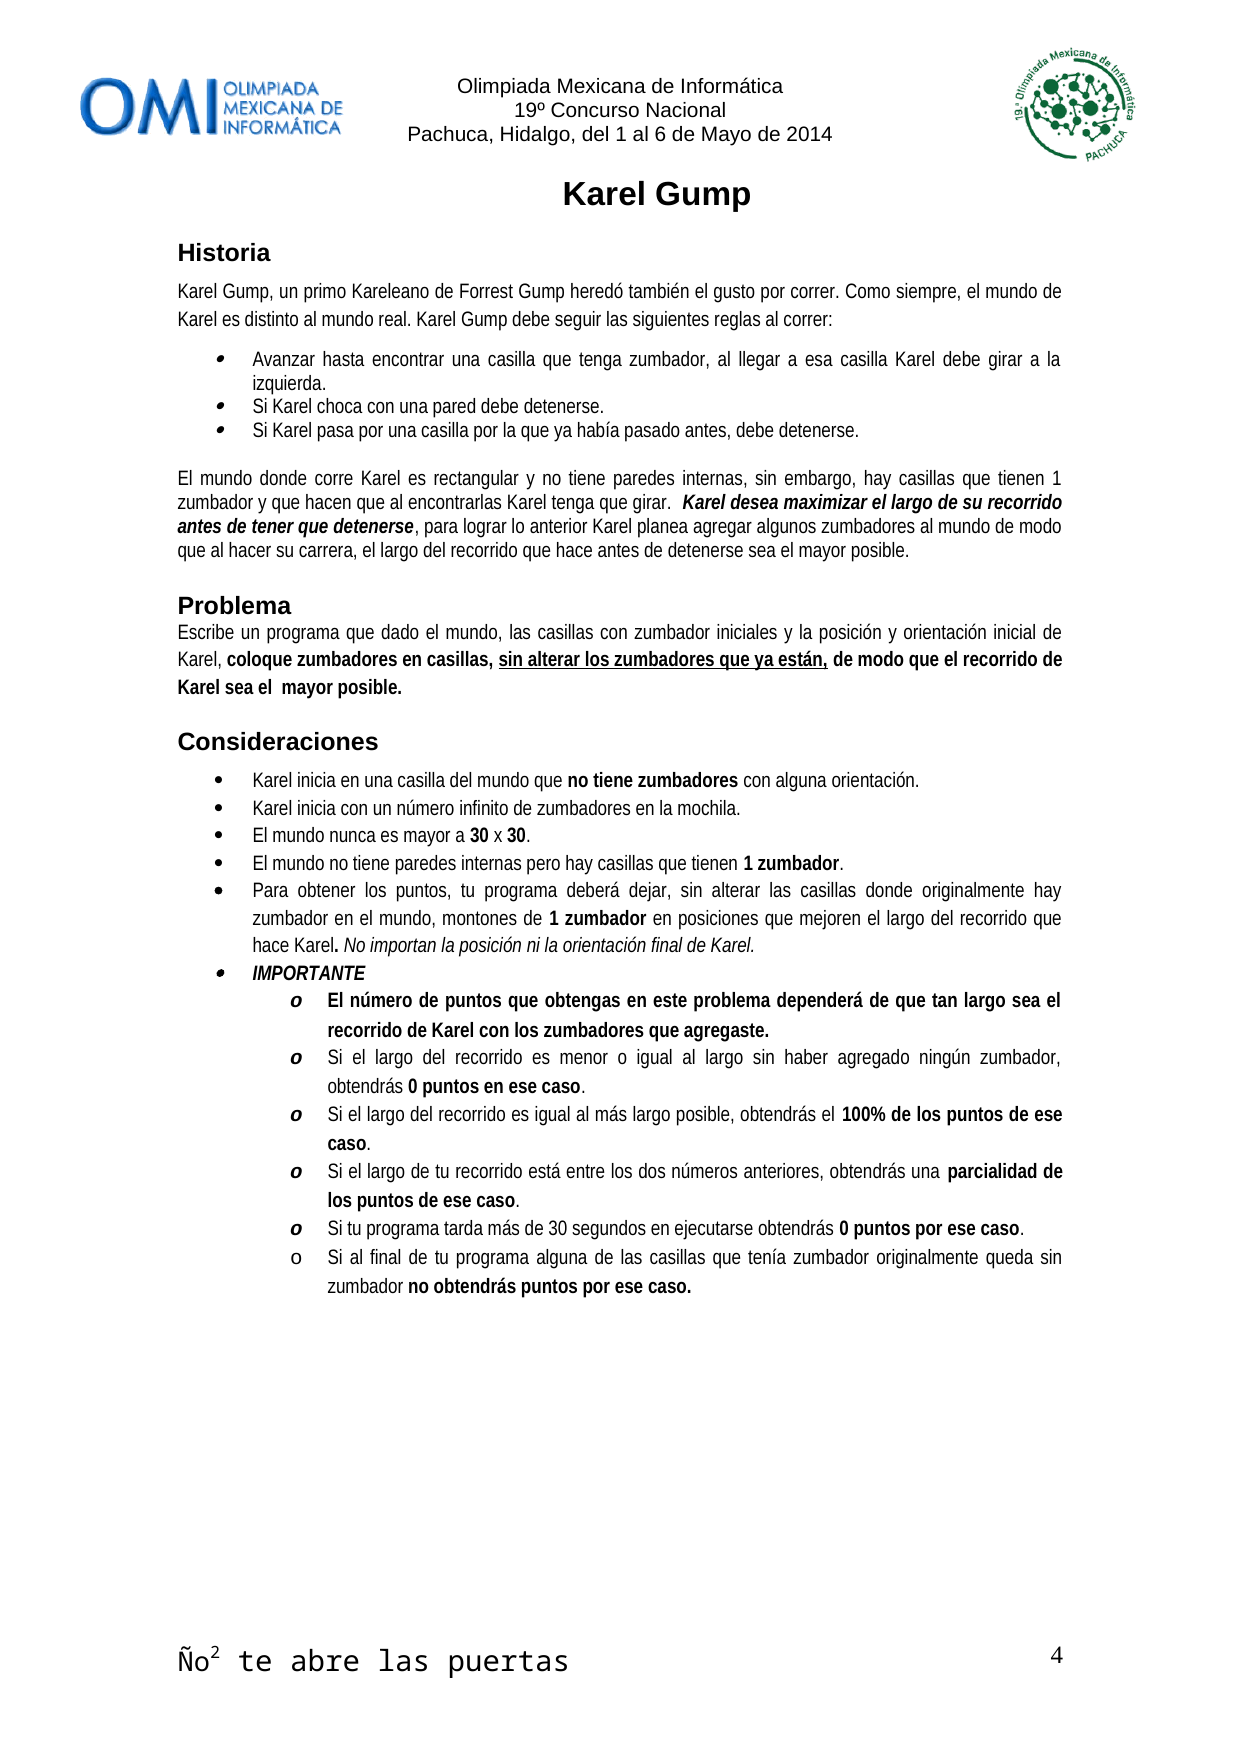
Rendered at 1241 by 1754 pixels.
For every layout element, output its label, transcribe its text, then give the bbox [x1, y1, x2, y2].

list Avanzar hasta encontrar una casilla que tenga zumbador, al llegar a esa casilla Karel debe girar a la izquierda. [215, 347, 1063, 394]
list Si el largo de tu recorrido está entre los dos números anteriores, obtendrás una parcialidad de los puntos de ese caso. [290, 1159, 1063, 1212]
list Si Karel choca con una pared debe detenerse. [215, 394, 1063, 418]
text El mundo donde corre Karel es rectangular y no tiene paredes internas, sin embargo, hay casillas que tienen 1 zumbador y que hacen que al encontrarlas Karel tenga que girar. Karel desea maximizar el largo de su recorrido antes de tener que detenerse, para lograr lo anterior Karel planea agregar algunos zumbadores al mundo de modo que al hacer su carrera, el largo del recorrido que hace antes de detenerse sea el mayor posible. [177, 466, 1063, 562]
list Karel inicia con un número infinito de zumbadores en la mochila. [215, 796, 1063, 820]
list Si el largo del recorrido es menor o igual al largo sin haber agregado ningún zumbador, obtendrás 0 puntos en ese caso. [290, 1045, 1063, 1098]
text Karel Gump [251, 174, 1063, 213]
list Si el largo del recorrido es igual al más largo posible, obtendrás el 100% de los puntos de ese caso. [290, 1102, 1063, 1155]
text Karel Gump, un primo Kareleano de Forrest Gump heredó también el gusto por correr. Como siempre, el mundo de Karel es distinto al mundo real. Karel Gump debe seguir las siguientes reglas al correr: [177, 279, 1063, 331]
text Problema [177, 591, 1063, 620]
picture [1003, 42, 1145, 167]
text Consideraciones [177, 727, 1063, 756]
list Karel inicia en una casilla del mundo que no tiene zumbadores con alguna orientación. [215, 768, 1063, 792]
list Si Karel pasa por una casilla por la que ya había pasado antes, debe detenerse. [215, 418, 1063, 442]
list El número de puntos que obtengas en este problema dependerá de que tan largo sea el recorrido de Karel con los zumbadores que agregaste. [290, 988, 1063, 1042]
list El mundo nunca es mayor a 30 x 30. [215, 823, 1063, 847]
list Para obtener los puntos, tu programa deberá dejar, sin alterar las casillas donde originalmente hay zumbador en el mundo, montones de 1 zumbador en posiciones que mejoren el largo del recorrido que hace Karel. No importan la posición ni la orientación final de Karel. [215, 878, 1063, 957]
list IMPORTANTE [215, 961, 1063, 985]
picture [70, 66, 345, 143]
list El mundo no tiene paredes internas pero hay casillas que tienen 1 zumbador. [215, 851, 1063, 875]
text Historia [177, 238, 1063, 267]
list Si al final de tu programa alguna de las casillas que tenía zumbador originalmente queda sin zumbador no obtendrás puntos por ese caso. [290, 1245, 1063, 1298]
list Si tu programa tarda más de 30 segundos en ejecutarse obtendrás 0 puntos por ese caso. [290, 1216, 1063, 1241]
text Escribe un programa que dado el mundo, las casillas con zumbador iniciales y la posición y orientación inicial de Karel, coloque zumbadores en casillas, sin alterar los zumbadores que ya están, de modo que el recorrido de Karel sea el mayor posible. [177, 620, 1063, 699]
